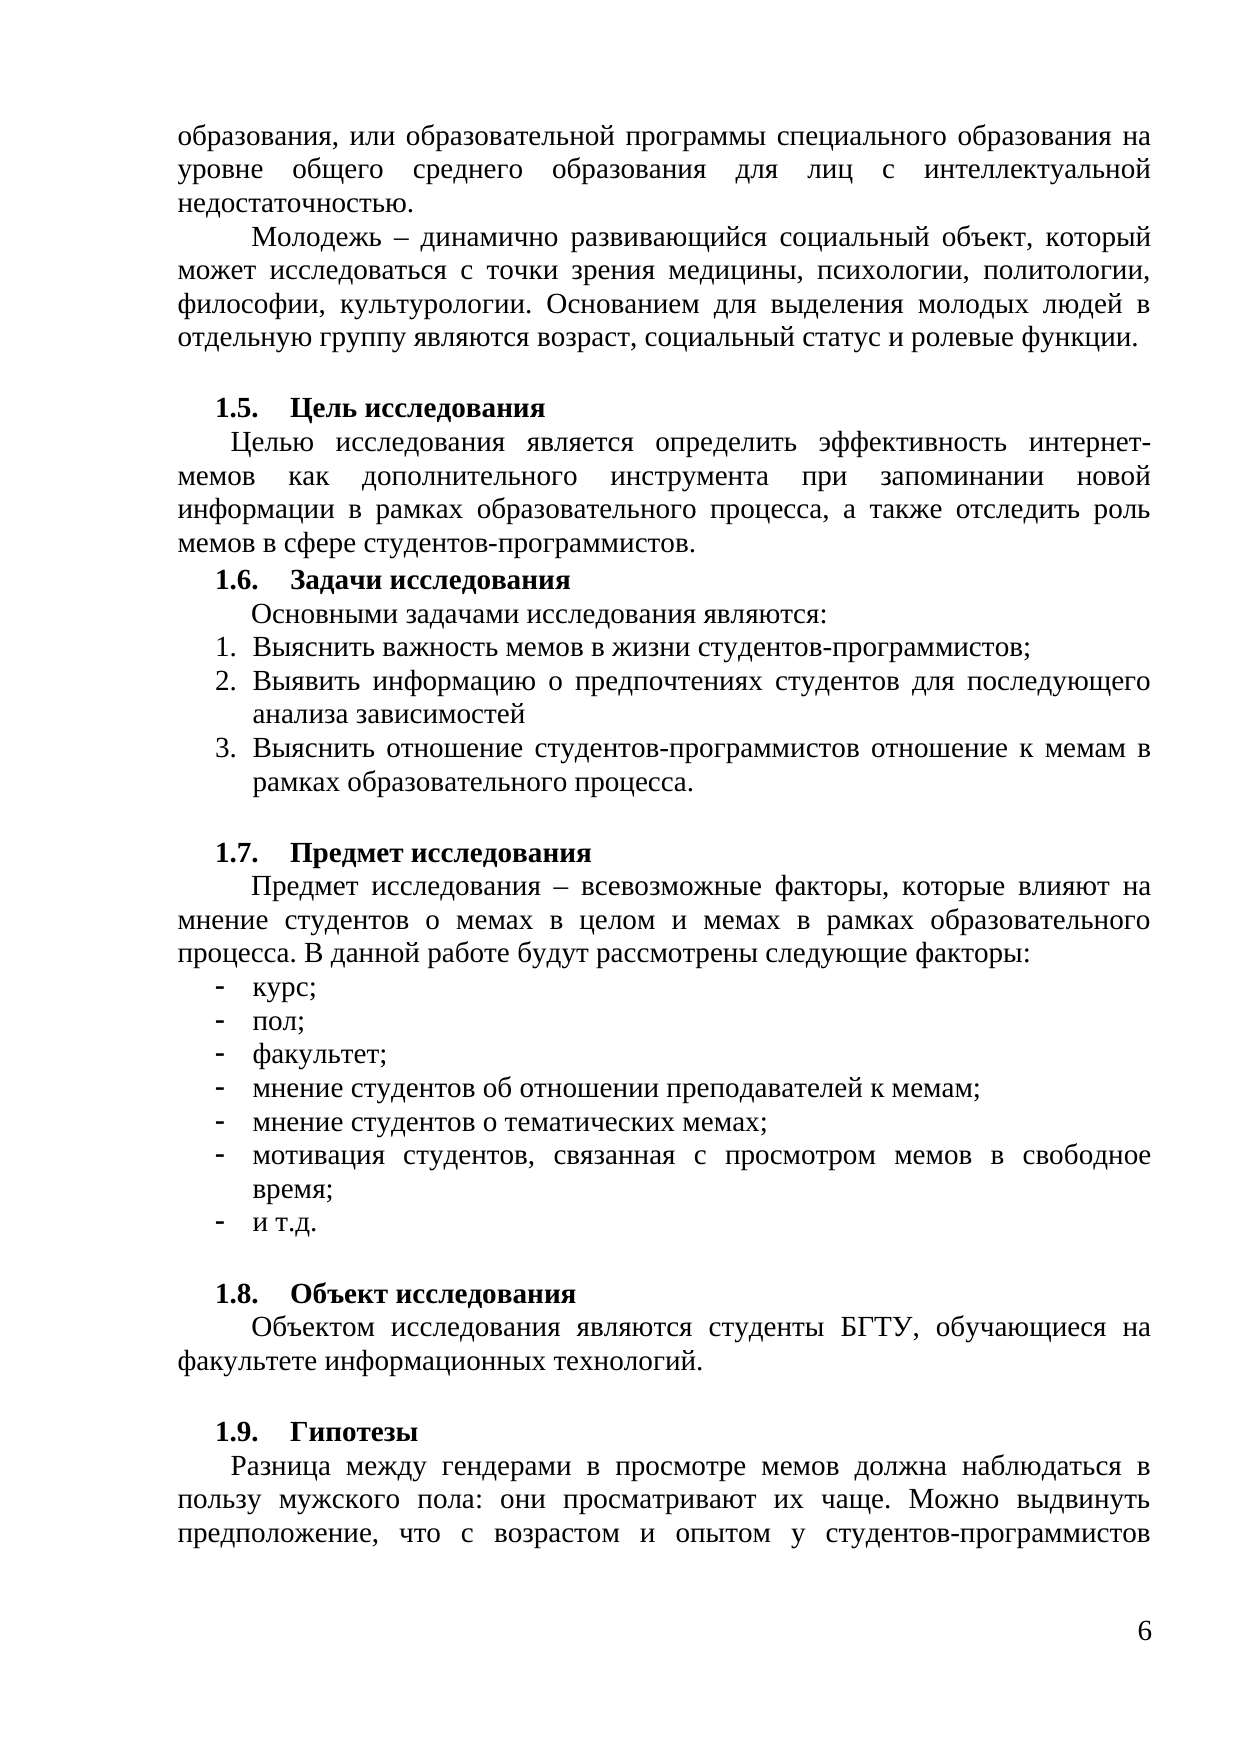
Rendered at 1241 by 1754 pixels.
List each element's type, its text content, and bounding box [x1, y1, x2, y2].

text Объектом исследования являются студенты БГТУ, обучающиеся на факультете информационных технологий. [177, 1309, 1152, 1377]
list факультет; [215, 1036, 1152, 1070]
text Молодежь – динамично развивающийся социальный объект, который может исследоваться с точки зрения медицины, психологии, политологии, философии, культурологии. Основанием для выделения молодых людей в отдельную группу являются возраст, социальный статус и ролевые функции. [177, 219, 1152, 353]
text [177, 1448, 1152, 1548]
list курс; [215, 969, 1152, 1003]
subtitle Цель исследования [215, 391, 1152, 424]
subtitle Задачи исследования [215, 562, 1152, 596]
text Предмет исследования – всевозможные факторы, которые влияют на мнение студентов о мемах в целом и мемах в рамках образовательного процесса. В данной работе будут рассмотрены следующие факторы: [177, 868, 1152, 969]
list Выяснить важность мемов в жизни студентов-программистов; [215, 629, 1152, 663]
list Выяснить отношение студентов-программистов отношение к мемам в рамках образовательного процесса. [215, 730, 1152, 797]
list и т.д. [215, 1204, 1152, 1238]
list мнение студентов об отношении преподавателей к мемам; [215, 1070, 1152, 1104]
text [177, 118, 1152, 219]
list мотивация студентов, связанная с просмотром мемов в свободное время; [215, 1137, 1152, 1204]
list мнение студентов о тематических мемах; [215, 1104, 1152, 1137]
text Основными задачами исследования являются: [177, 596, 1152, 629]
list пол; [215, 1003, 1152, 1036]
subtitle Предмет исследования [215, 835, 1152, 868]
subtitle Объект исследования [215, 1276, 1152, 1309]
list Выявить информацию о предпочтениях студентов для последующего анализа зависимостей [215, 663, 1152, 730]
subtitle Гипотезы [215, 1414, 1152, 1448]
text Целью исследования является определить эффективность интернет-мемов как дополнительного инструмента при запоминании новой информации в рамках образовательного процесса, а также отследить роль мемов в сфере студентов-программистов. [177, 424, 1152, 558]
